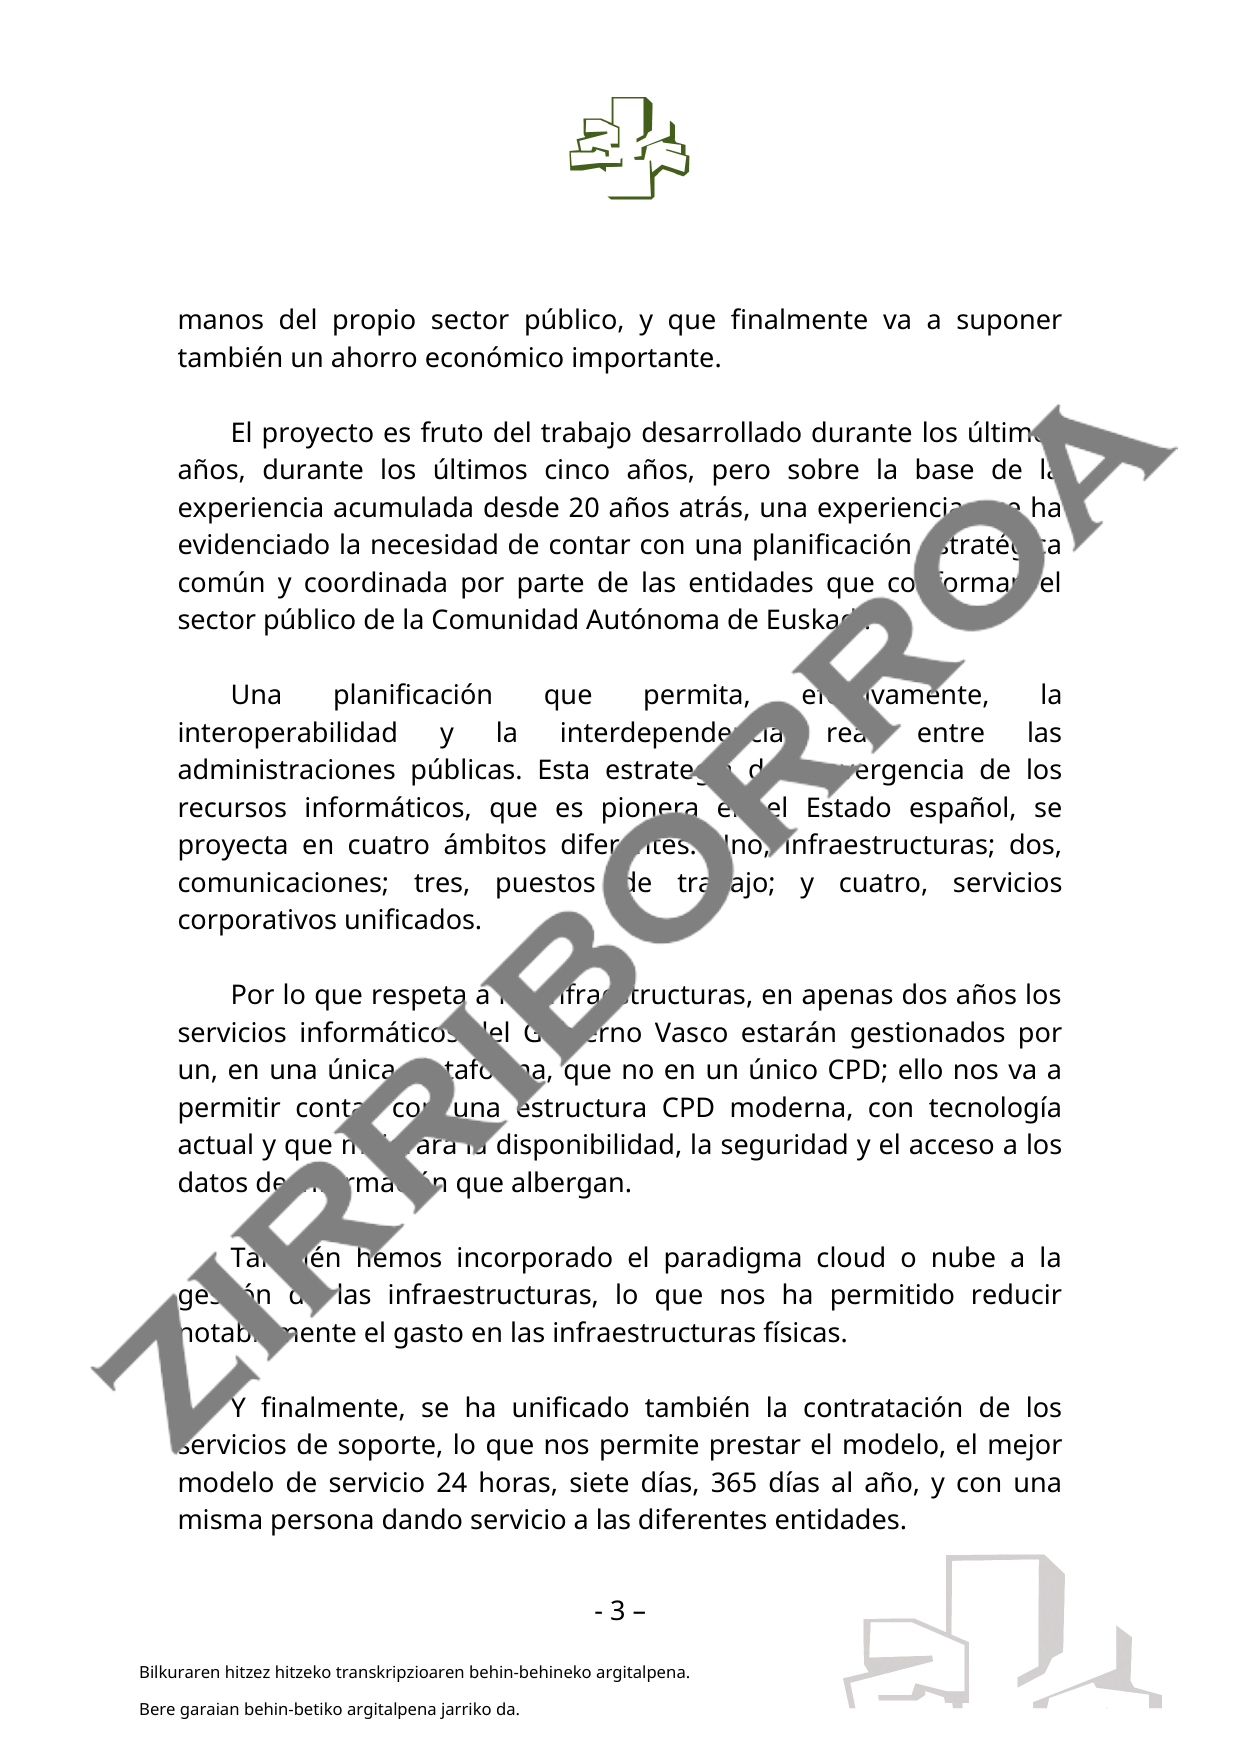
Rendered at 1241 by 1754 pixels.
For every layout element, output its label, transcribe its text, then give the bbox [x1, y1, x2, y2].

text El proyecto es fruto del trabajo desarrollado durante los últimos años, durante los últimos cinco años, pero sobre la base de la experiencia acumulada desde 20 años atrás, una experiencia que ha evidenciado la necesidad de contar con una planificación estratégica común y coordinada por parte de las entidades que conforman el sector público de la Comunidad Autónoma de Euskadi. [177, 412, 1063, 637]
text Y finalmente, se ha unificado también la contratación de los servicios de soporte, lo que nos permite prestar el modelo, el mejor modelo de servicio 24 horas, siete días, 365 días al año, y con una misma persona dando servicio a las diferentes entidades. [177, 1387, 1063, 1537]
text Una planificación que permita, efectivamente, la interoperabilidad y la interdependencia real entre las administraciones públicas. Esta estrategia de convergencia de los recursos informáticos, que es pionera en el Estado español, se proyecta en cuatro ámbitos diferentes: Uno, infraestructuras; dos, comunicaciones; tres, puestos de trabajo; y cuatro, servicios corporativos unificados. [177, 675, 1063, 937]
picture [797, 1491, 1169, 1710]
text También hemos incorporado el paradigma cloud o nube a la gestión de las infraestructuras, lo que nos ha permitido reducir notablemente el gasto en las infraestructuras físicas. [177, 1237, 1063, 1350]
picture [540, 74, 718, 223]
text Por lo que respeta a las infraestructuras, en apenas dos años los servicios informáticos del Gobierno Vasco estarán gestionados por un, en una única plataforma, que no en un único CPD; ello nos va a permitir contar con una estructura CPD moderna, con tecnología actual y que mejorará la disponibilidad, la seguridad y el acceso a los datos de información que albergan. [177, 975, 1063, 1200]
